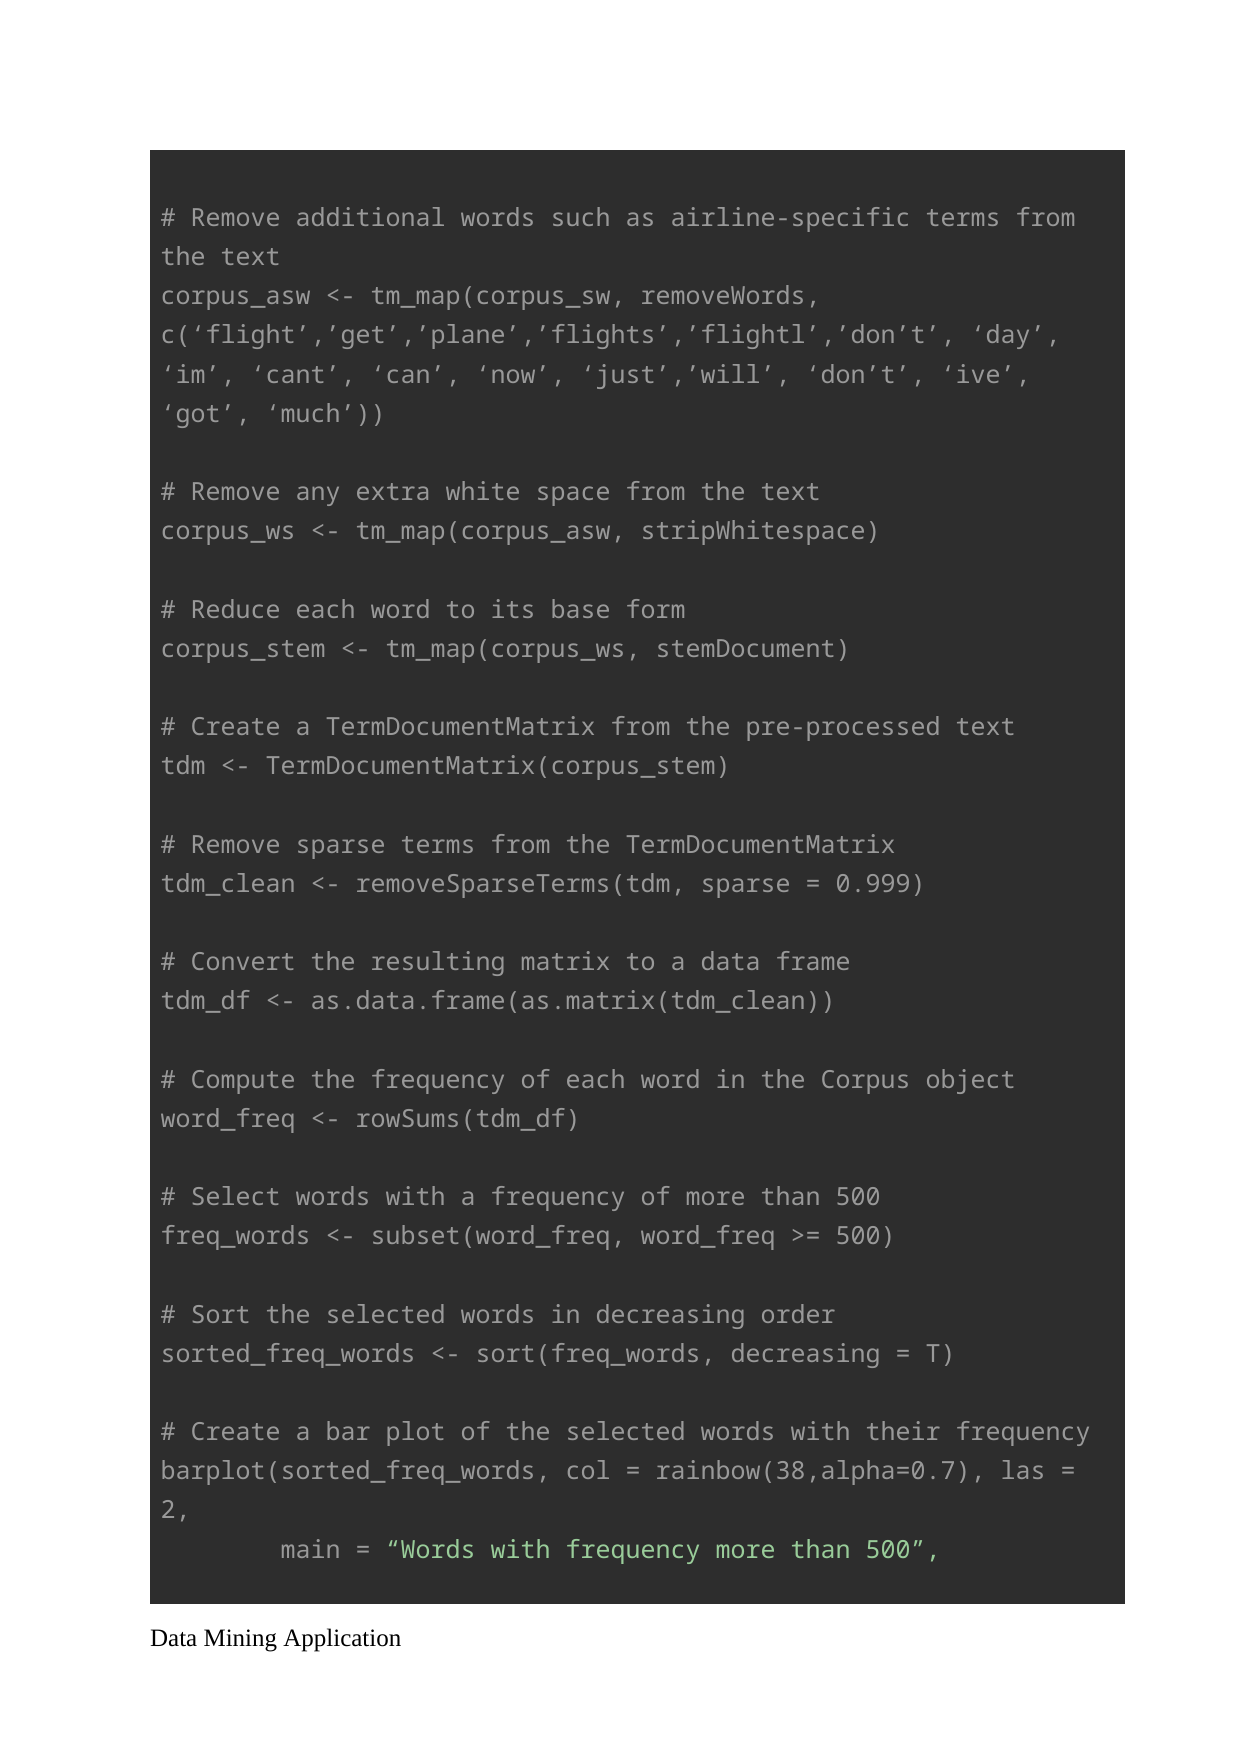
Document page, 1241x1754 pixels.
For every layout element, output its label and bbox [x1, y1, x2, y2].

table_header [150, 150, 1125, 1604]
